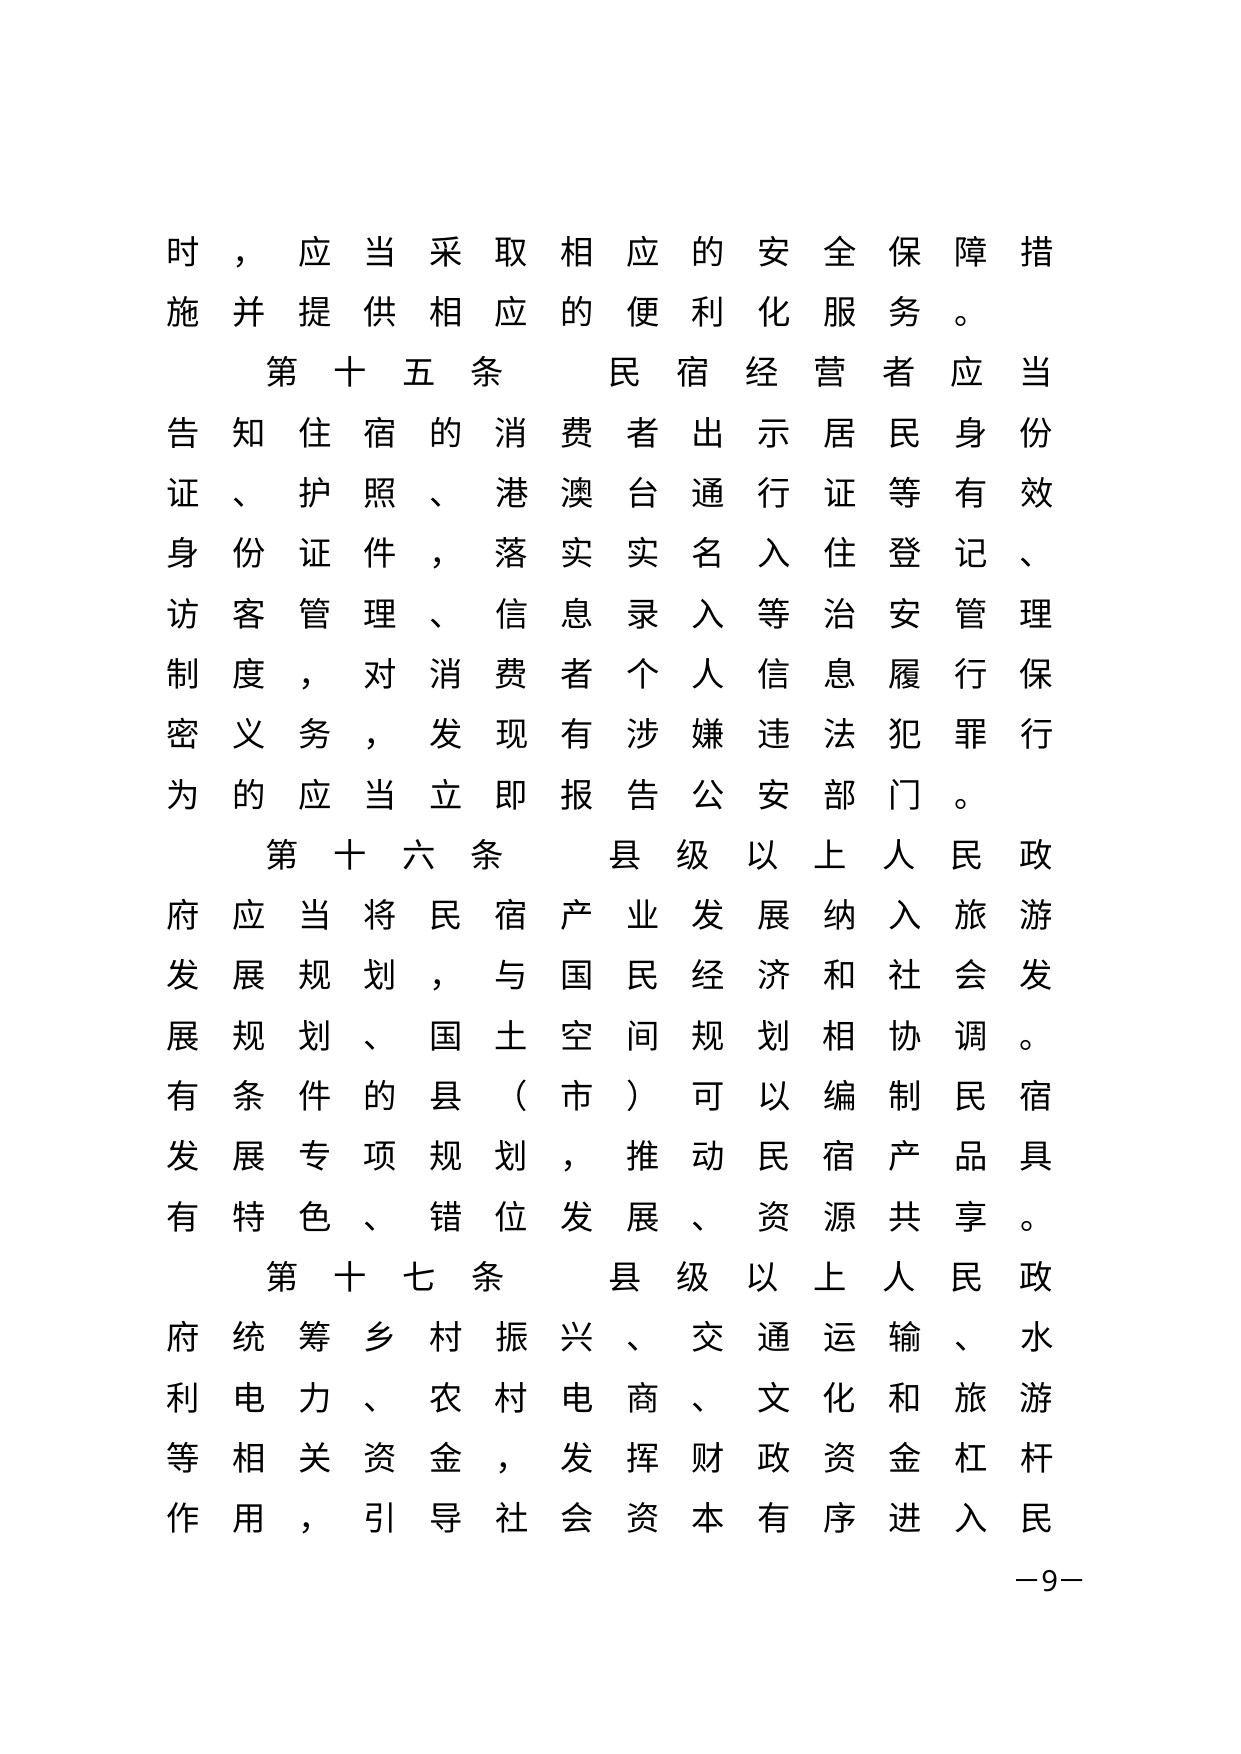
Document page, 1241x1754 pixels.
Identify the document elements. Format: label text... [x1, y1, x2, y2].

text 第十六条 县级以上人民政府应当将民宿产业发展纳入旅游发展规划，与国民经济和社会发展规划、国土空间规划相协调。有条件的县（市）可以编制民宿发展专项规划，推动民宿产品具有特色、错位发展、资源共享。 [167, 823, 1085, 1245]
text 民宿经营者接待老年人、未成年人、残疾人、孕妇等消费者时，应当采取相应的安全保障措施并提供相应的便利化服务。 [167, 219, 1085, 340]
text 第十五条 民宿经营者应当告知住宿的消费者出示居民身份证、护照、港澳台通行证等有效身份证件，落实实名入住登记、访客管理、信息录入等治安管理制度，对消费者个人信息履行保密义务，发现有涉嫌违法犯罪行为的应当立即报告公安部门。 [167, 340, 1085, 823]
text 第十七条 县级以上人民政府统筹乡村振兴、交通运输、水利电力、农村电商、文化和旅游等相关资金，发挥财政资金杠杆作用，引导社会资本有序进入民宿领域。 [167, 1245, 1085, 1546]
